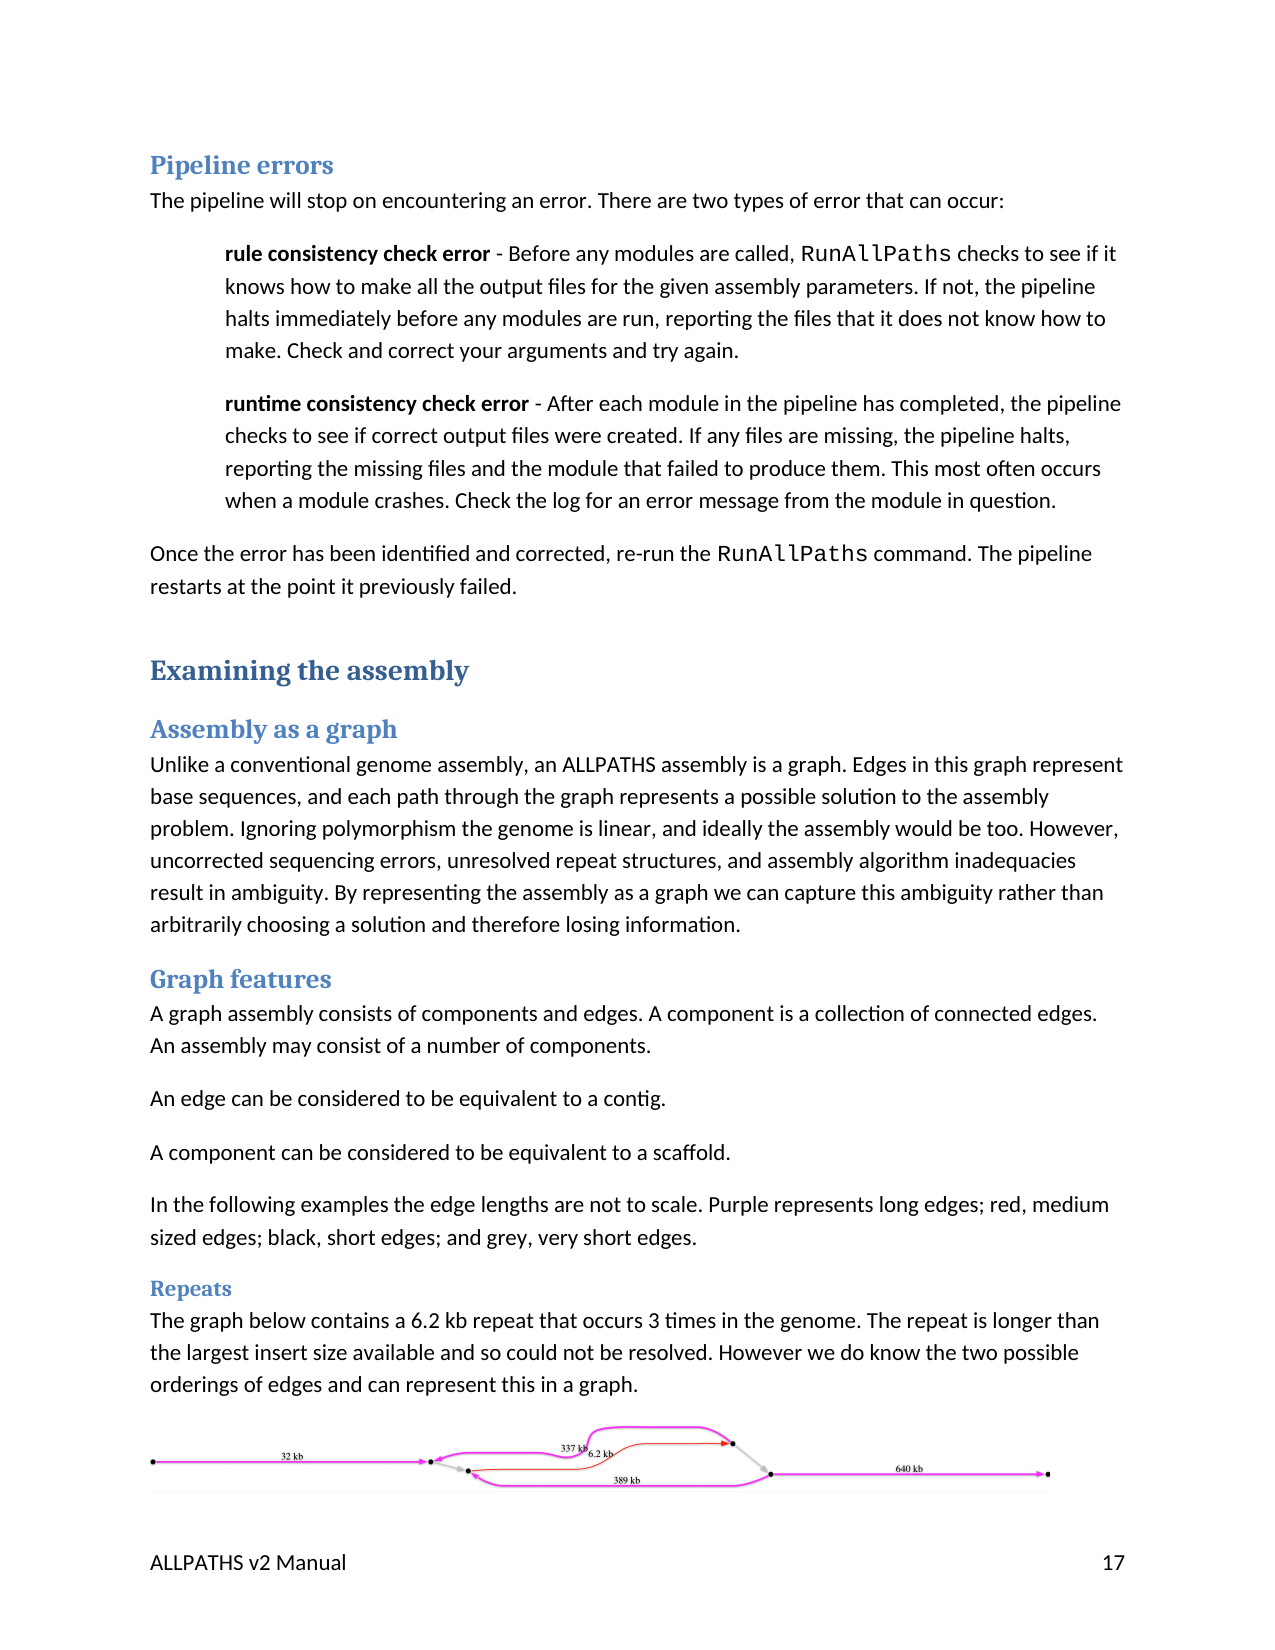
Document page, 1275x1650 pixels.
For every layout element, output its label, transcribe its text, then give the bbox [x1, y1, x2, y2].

text Unlike a conventional genome assembly, an ALLPATHS assembly is a graph. Edges in this graph represent base sequences, and each path through the graph represents a possible solution to the assembly problem. Ignoring polymorphism the genome is linear, and ideally the assembly would be too. However, uncorrected sequencing errors, unresolved repeat structures, and assembly algorithm inadequacies result in ambiguity. By representing the assembly as a graph we can capture this ambiguity rather than arbitrarily choosing a solution and therefore losing information. [150, 750, 1125, 939]
text A graph assembly consists of components and edges. A component is a collection of connected edges. An assembly may consist of a number of components. [150, 999, 1125, 1059]
subtitle Examining the assembly [150, 654, 1125, 688]
text In the following examples the edge lengths are not to scale. Purple represents long edges; red, medium sized edges; black, short edges; and grey, very short edges. [150, 1191, 1125, 1251]
text Once the error has been identified and corrected, re-run the RunAllPaths command. The pipeline restarts at the point it previously failed. [150, 539, 1125, 600]
subtitle Assembly as a graph [150, 714, 1125, 745]
text The graph below contains a 6.2 kb repeat that occurs 3 times in the genome. The repeat is longer than the largest insert size available and so could not be resolved. However we do know the two possible orderings of edges and can represent this in a graph. [150, 1306, 1125, 1398]
picture [150, 1423, 1050, 1492]
subtitle Pipeline errors [150, 150, 1125, 181]
subtitle Graph features [150, 964, 1125, 995]
text rule consistency check error - Before any modules are called, RunAllPaths checks to see if it knows how to make all the output files for the given assembly parameters. If not, the pipeline halts immediately before any modules are run, reporting the files that it does not know how to make. Check and correct your arguments and try again. [225, 239, 1125, 364]
text runtime consistency check error - After each module in the pipeline has completed, the pipeline checks to see if correct output files were created. If any files are missing, the pipeline halts, reporting the missing files and the module that failed to produce them. This most often occurs when a module crashes. Check the log for an error message from the module in question. [225, 389, 1125, 514]
subtitle Repeats [150, 1276, 1125, 1302]
text An edge can be considered to be equivalent to a contig. [150, 1084, 1125, 1113]
text The pipeline will stop on encountering an error. There are two types of error that can occur: [150, 186, 1125, 214]
text A component can be considered to be equivalent to a scaffold. [150, 1138, 1125, 1166]
